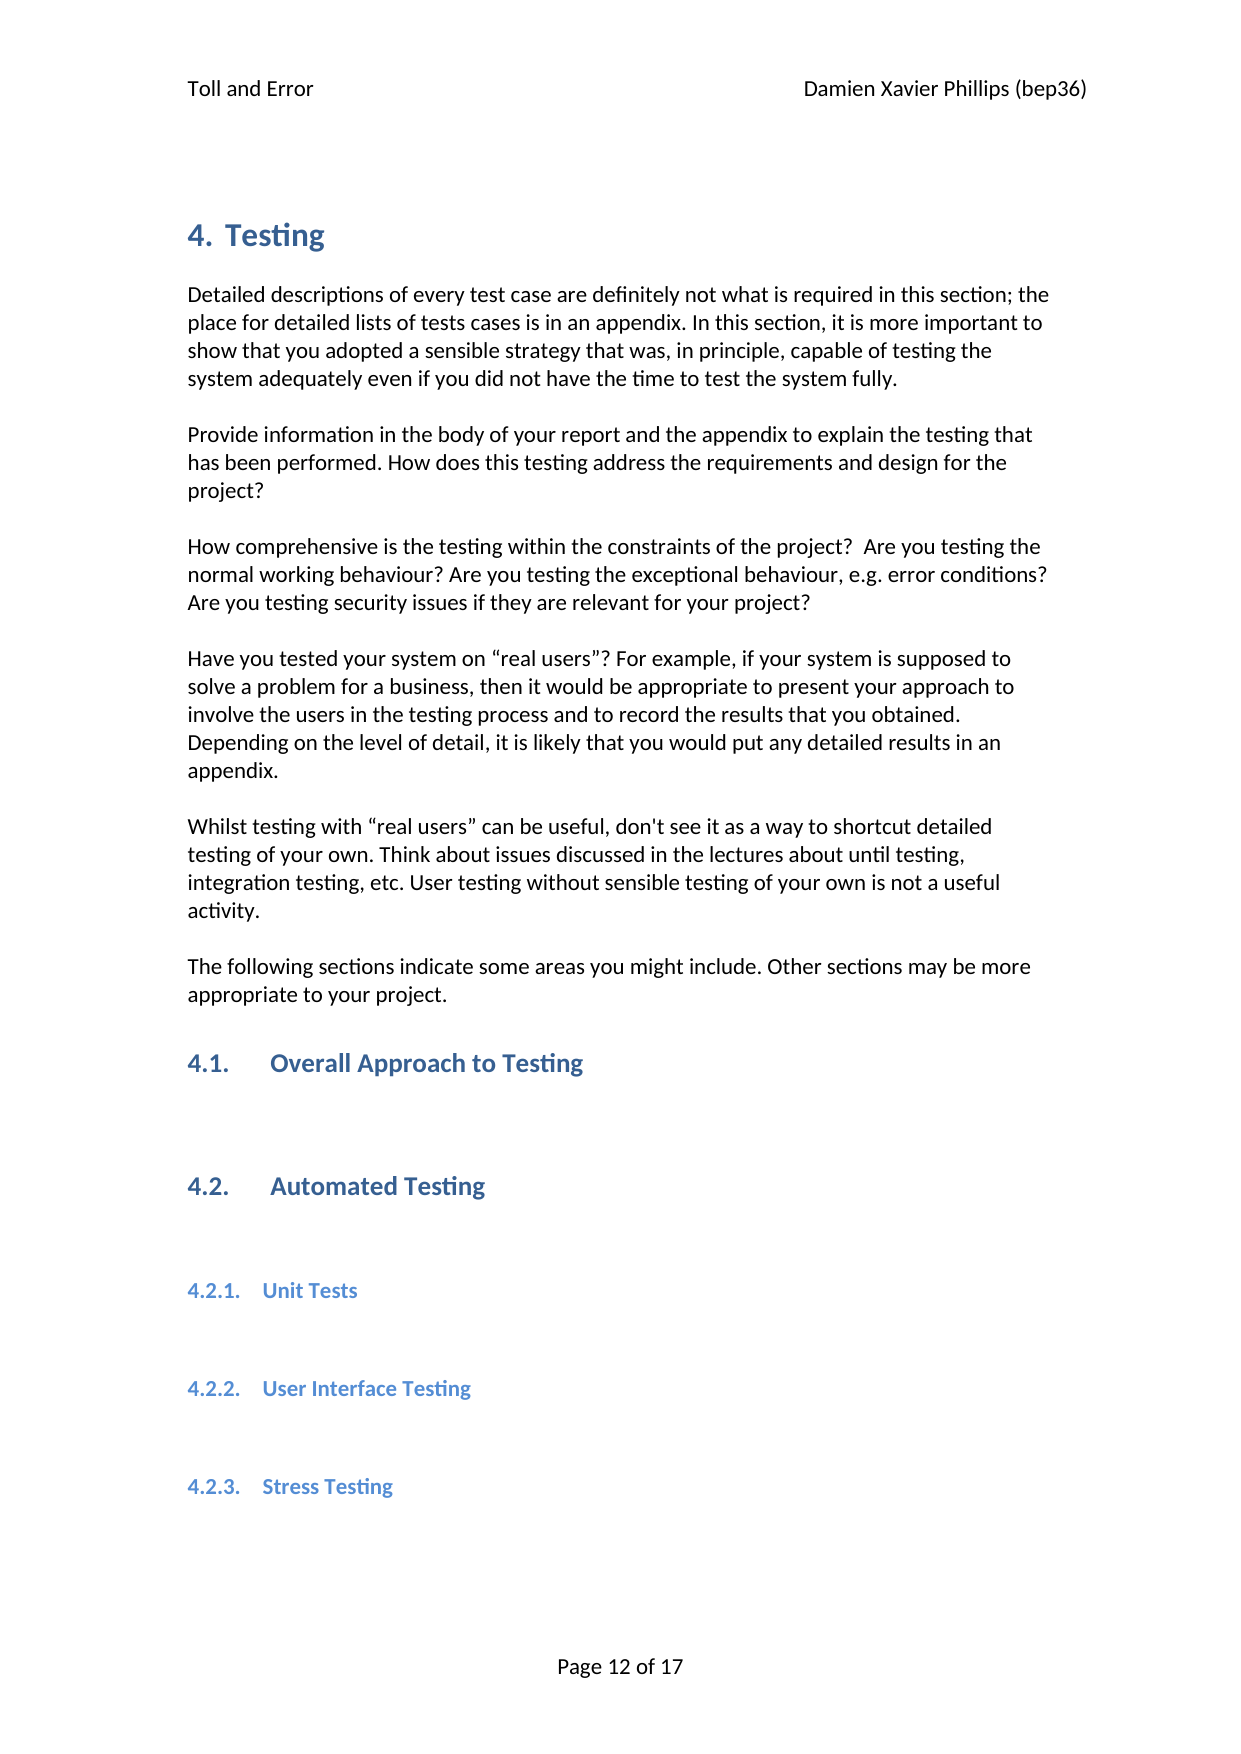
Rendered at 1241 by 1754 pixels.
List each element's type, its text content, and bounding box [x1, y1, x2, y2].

text The following sections indicate some areas you might include. Other sections may be more appropriate to your project. [187, 952, 1053, 1008]
text Detailed descriptions of every test case are definitely not what is required in this section; the place for detailed lists of tests cases is in an appendix. In this section, it is more important to show that you adopted a sensible strategy that was, in principle, capable of testing the system adequately even if you did not have the time to test the system fully. [187, 280, 1053, 392]
subtitle Unit Tests [187, 1276, 1053, 1304]
subtitle Stress Testing [187, 1472, 1053, 1500]
text How comprehensive is the testing within the constraints of the project? Are you testing the normal working behaviour? Are you testing the exceptional behaviour, e.g. error conditions? Are you testing security issues if they are relevant for your project? [187, 532, 1053, 616]
subtitle Testing [187, 214, 1053, 255]
text Provide information in the body of your report and the appendix to explain the testing that has been performed. How does this testing address the requirements and design for the project? [187, 420, 1053, 504]
subtitle Overall Approach to Testing [187, 1046, 1053, 1079]
text Whilst testing with “real users” can be useful, don't see it as a way to shortcut detailed testing of your own. Think about issues discussed in the lectures about until testing, integration testing, etc. User testing without sensible testing of your own is not a useful activity. [187, 812, 1053, 924]
text Have you tested your system on “real users”? For example, if your system is supposed to solve a problem for a business, then it would be appropriate to present your approach to involve the users in the testing process and to record the results that you obtained. Depending on the level of detail, it is likely that you would put any detailed results in an appendix. [187, 644, 1053, 784]
subtitle User Interface Testing [187, 1374, 1053, 1402]
subtitle Automated Testing [187, 1169, 1053, 1203]
